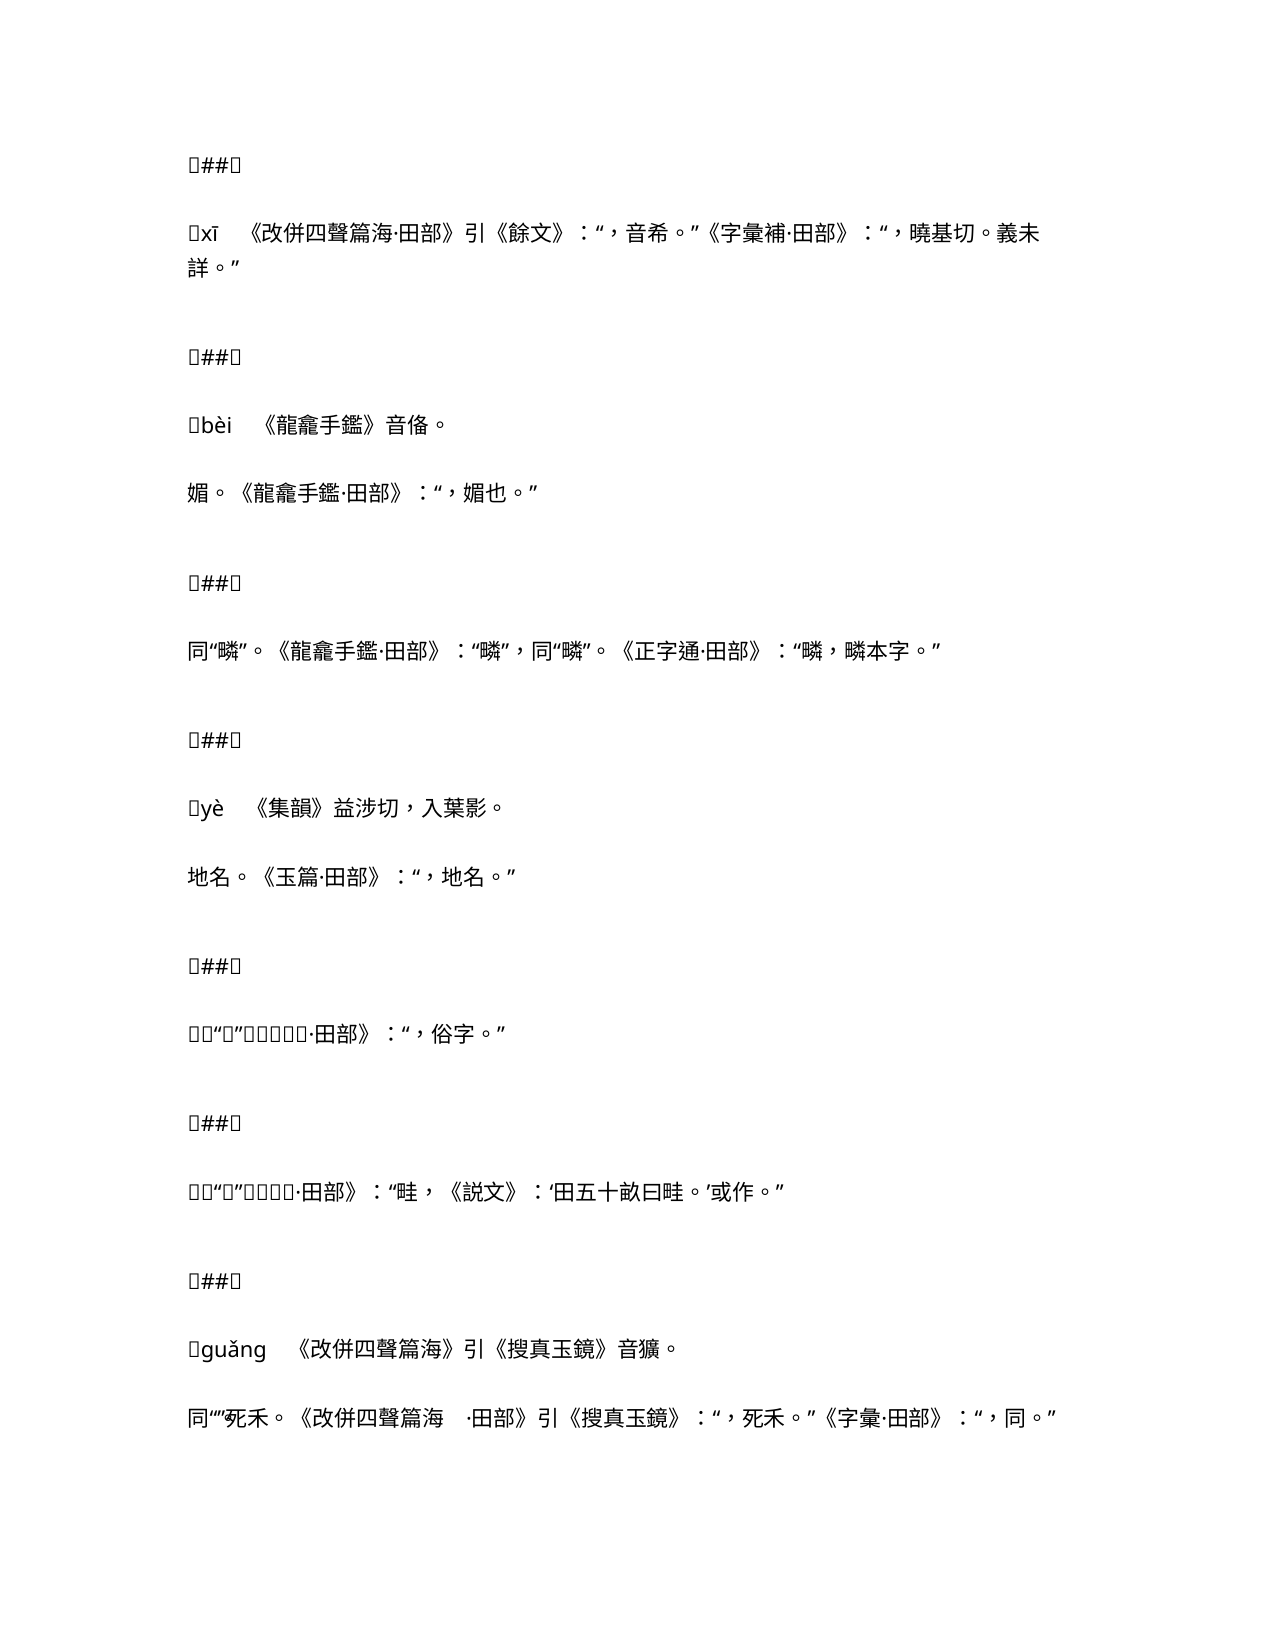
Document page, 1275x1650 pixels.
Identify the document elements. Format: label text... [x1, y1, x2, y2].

text 𤳩##𤳩 同“疄”。《龍龕手鑑·田部》：“疄”，同“疄”。《正字通·田部》：“疄，疄本字。” [187, 567, 1087, 700]
text 𤳦##𤳦 𤳦bèi 《龍龕手鑑》音俻。 媚。《龍龕手鑑·田部》：“𤳦，媚也。” [187, 342, 1087, 542]
text 𤳪##𤳪 𤳪yè 《集韻》益涉切，入葉影。 地名。《玉篇·田部》：“𤳪，地名。” [187, 725, 1087, 926]
text 𤳥##𤳥 𤳥xī 《改併四聲篇海·田部》引《餘文》：“𤳥，音希。”《字彙補·田部》：“𤳥，曉基切。義未詳。” [187, 150, 1087, 316]
text 𤳫##𤳫 𤳫同“𢆟”。《正字通·田部》：“𤳫，俗𢆟字。” [187, 951, 1087, 1083]
text 𤳬##𤳬 𤳬同“畦”。《類篇·田部》：“畦，《説文》：‘田五十畝曰畦。’或作𤳬。” [187, 1108, 1087, 1241]
text 𤳭##𤳭 𤳭guǎng 《改併四聲篇海》引《搜真玉鏡》音獷。 同“𤴀”。死禾。《改併四聲篇海·田部》引《搜真玉鏡》：“𤳭，死禾。”《字彙·田部》：“𤳭，同𤴀。” [187, 1266, 1087, 1466]
